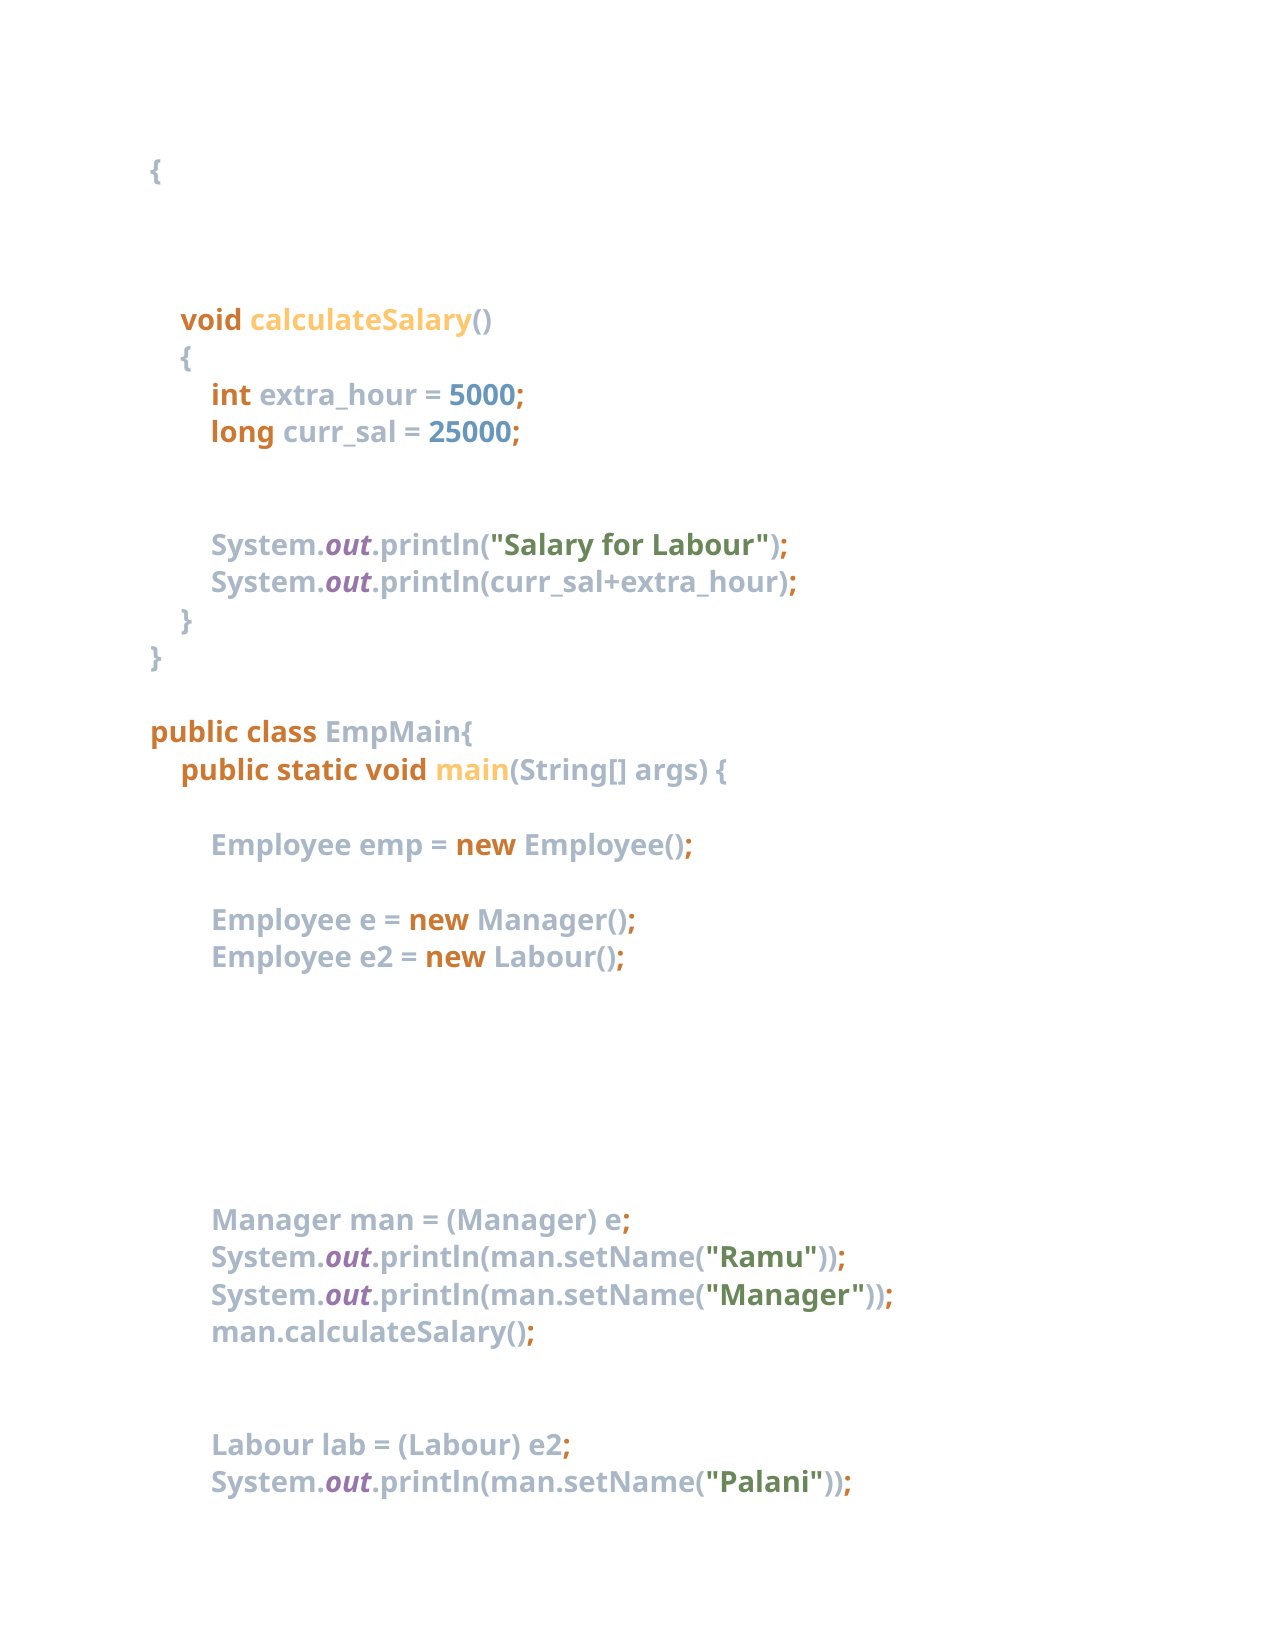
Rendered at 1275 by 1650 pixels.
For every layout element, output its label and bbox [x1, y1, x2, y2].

text [150, 150, 1125, 1500]
